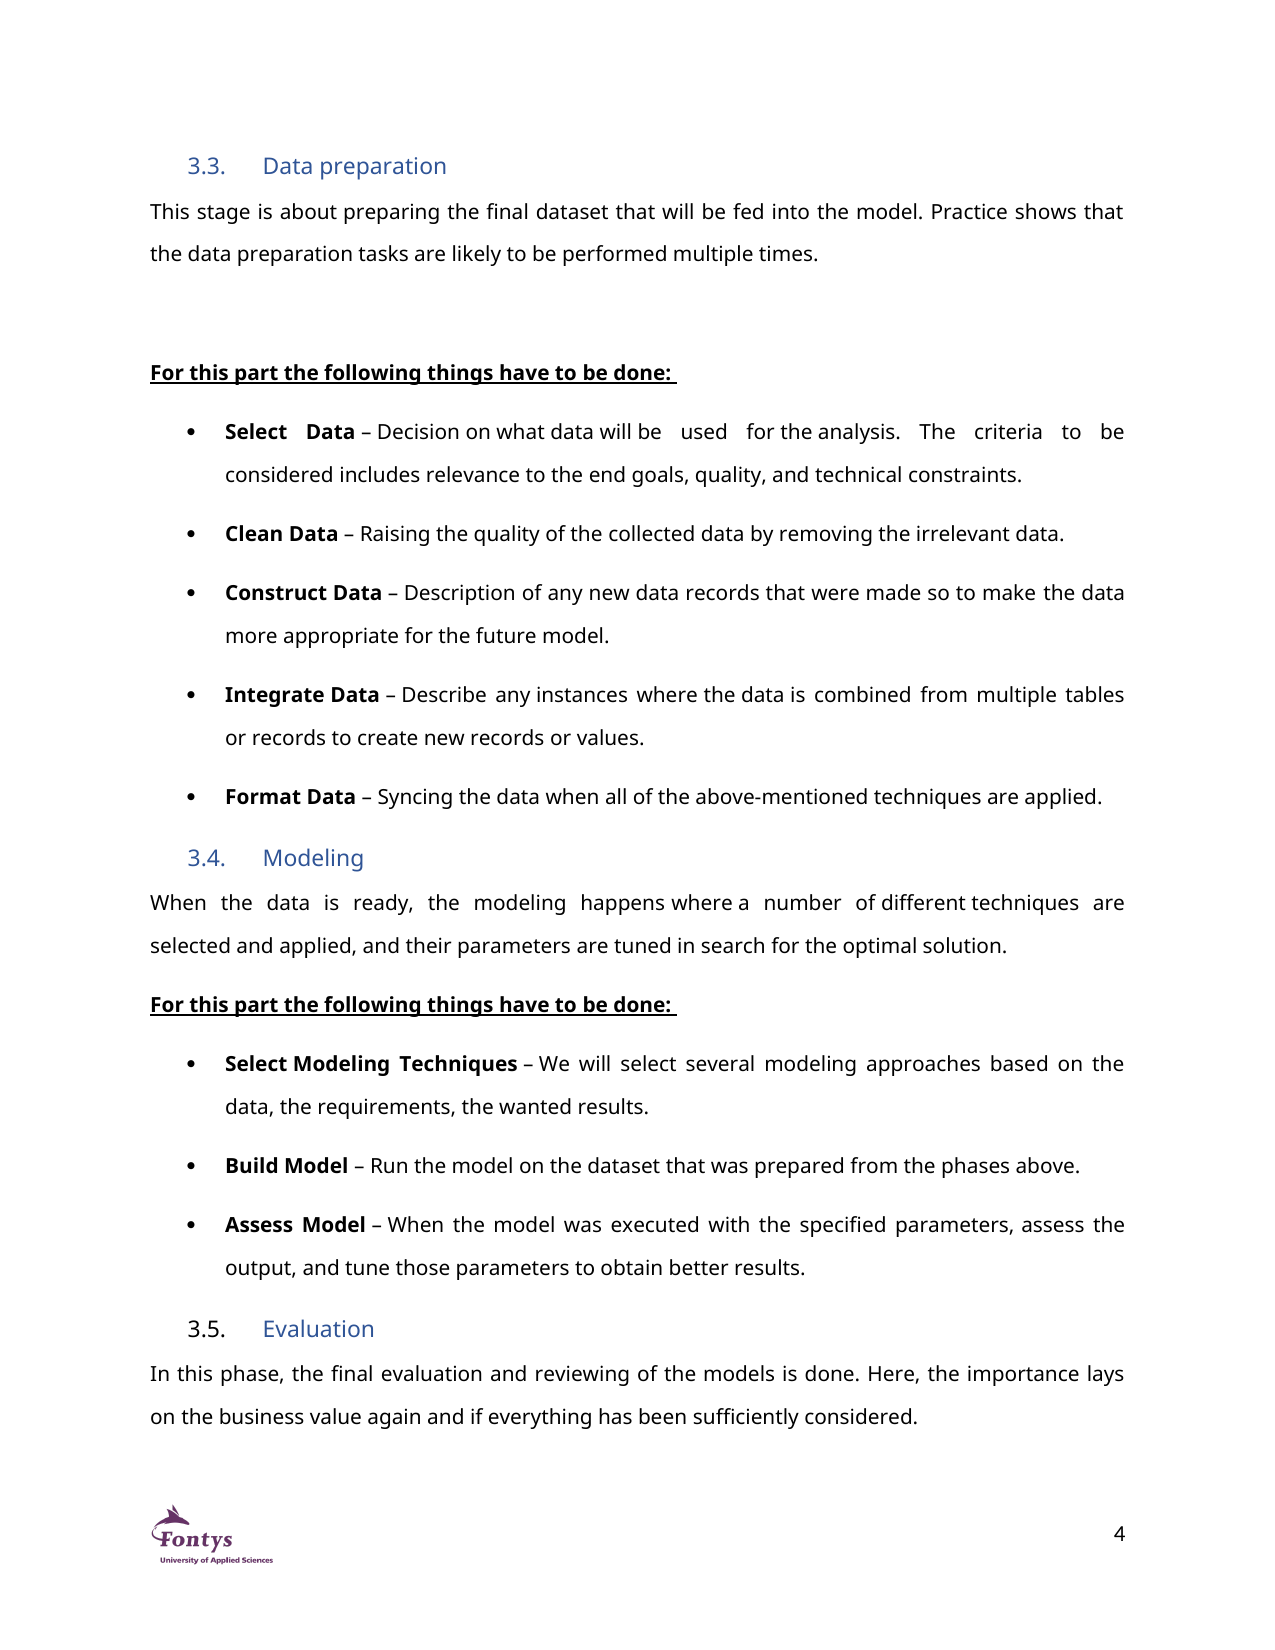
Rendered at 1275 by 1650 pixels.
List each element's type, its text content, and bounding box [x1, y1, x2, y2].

text This stage is about preparing the final dataset that will be fed into the model. Practice shows that the data preparation tasks are likely to be performed multiple times. [150, 197, 1125, 268]
list Assess Model – When the model was executed with the specified parameters, assess the output, and tune those parameters to obtain better results. [187, 1211, 1125, 1282]
subtitle Evaluation [187, 1312, 1125, 1344]
list Format Data – Syncing the data when all of the above-mentioned techniques are applied. [187, 782, 1125, 811]
list Integrate Data – Describe any instances where the data is combined from multiple tables or records to create new records or values. [187, 680, 1125, 751]
list Select Data – Decision on what data will be used for the analysis. The criteria to be considered includes relevance to the end goals, quality, and technical constraints. [187, 417, 1125, 488]
list Clean Data – Raising the quality of the collected data by removing the irrelevant data. [187, 519, 1125, 548]
list Select Modeling Techniques – We will select several modeling approaches based on the data, the requirements, the wanted results. [187, 1049, 1125, 1121]
subtitle Data preparation [187, 150, 1125, 181]
text For this part the following things have to be done: [150, 358, 1125, 386]
list Build Model – Run the model on the dataset that was prepared from the phases above. [187, 1151, 1125, 1180]
picture [150, 1472, 274, 1596]
text For this part the following things have to be done: [150, 990, 1125, 1019]
text When the data is ready, the modeling happens where a number of different techniques are selected and applied, and their parameters are tuned in search for the optimal solution. [150, 888, 1125, 959]
text In this phase, the final evaluation and reviewing of the models is done. Here, the importance lays on the business value again and if everything has been sufficiently considered. [150, 1359, 1125, 1430]
list Construct Data – Description of any new data records that were made so to make the data more appropriate for the future model. [187, 578, 1125, 649]
subtitle Modeling [187, 841, 1125, 873]
